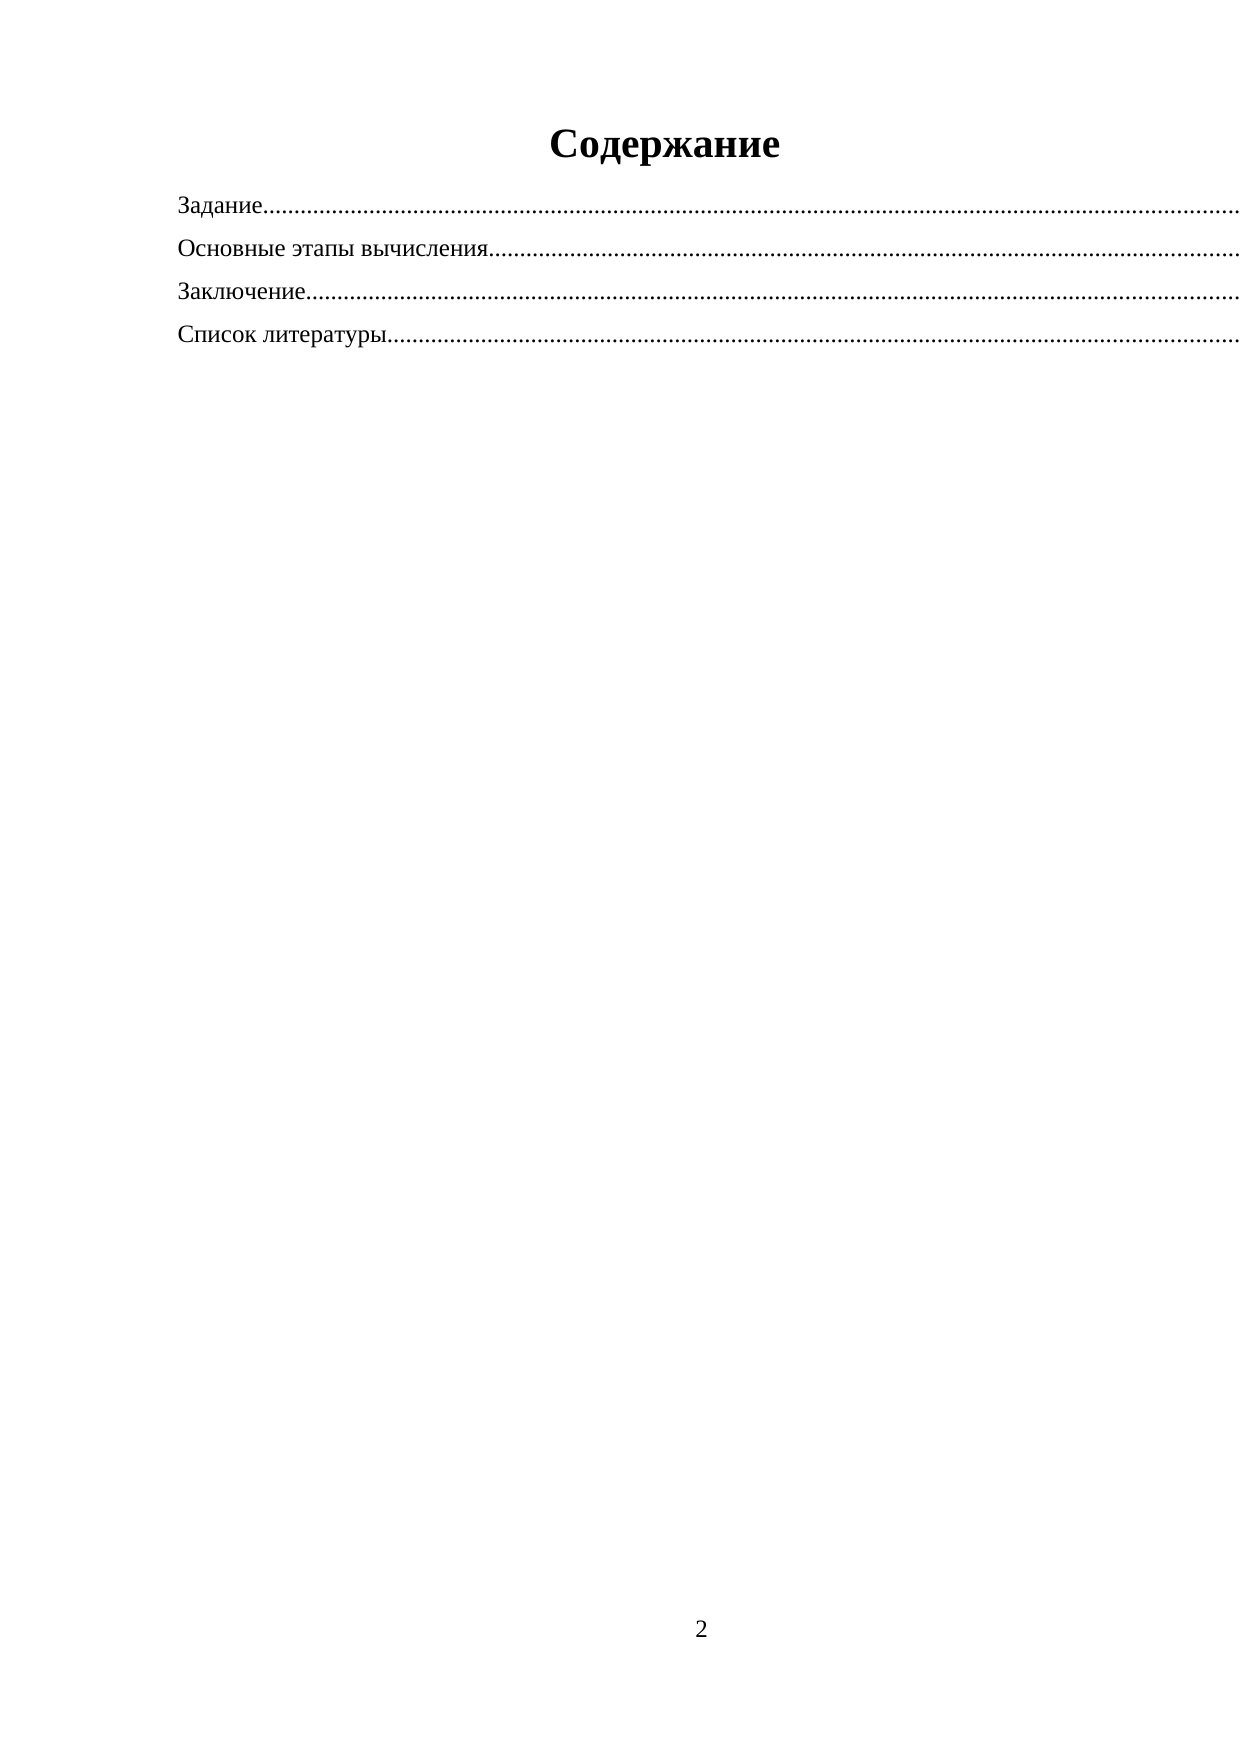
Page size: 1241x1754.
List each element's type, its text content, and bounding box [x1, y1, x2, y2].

text Содержание [177, 118, 1152, 166]
text Основные этапы вычисления 4 [177, 233, 1152, 262]
text Список литературы 8 [177, 319, 1152, 348]
text Задание 3 [177, 190, 1152, 219]
text Заключение 7 [177, 276, 1152, 305]
